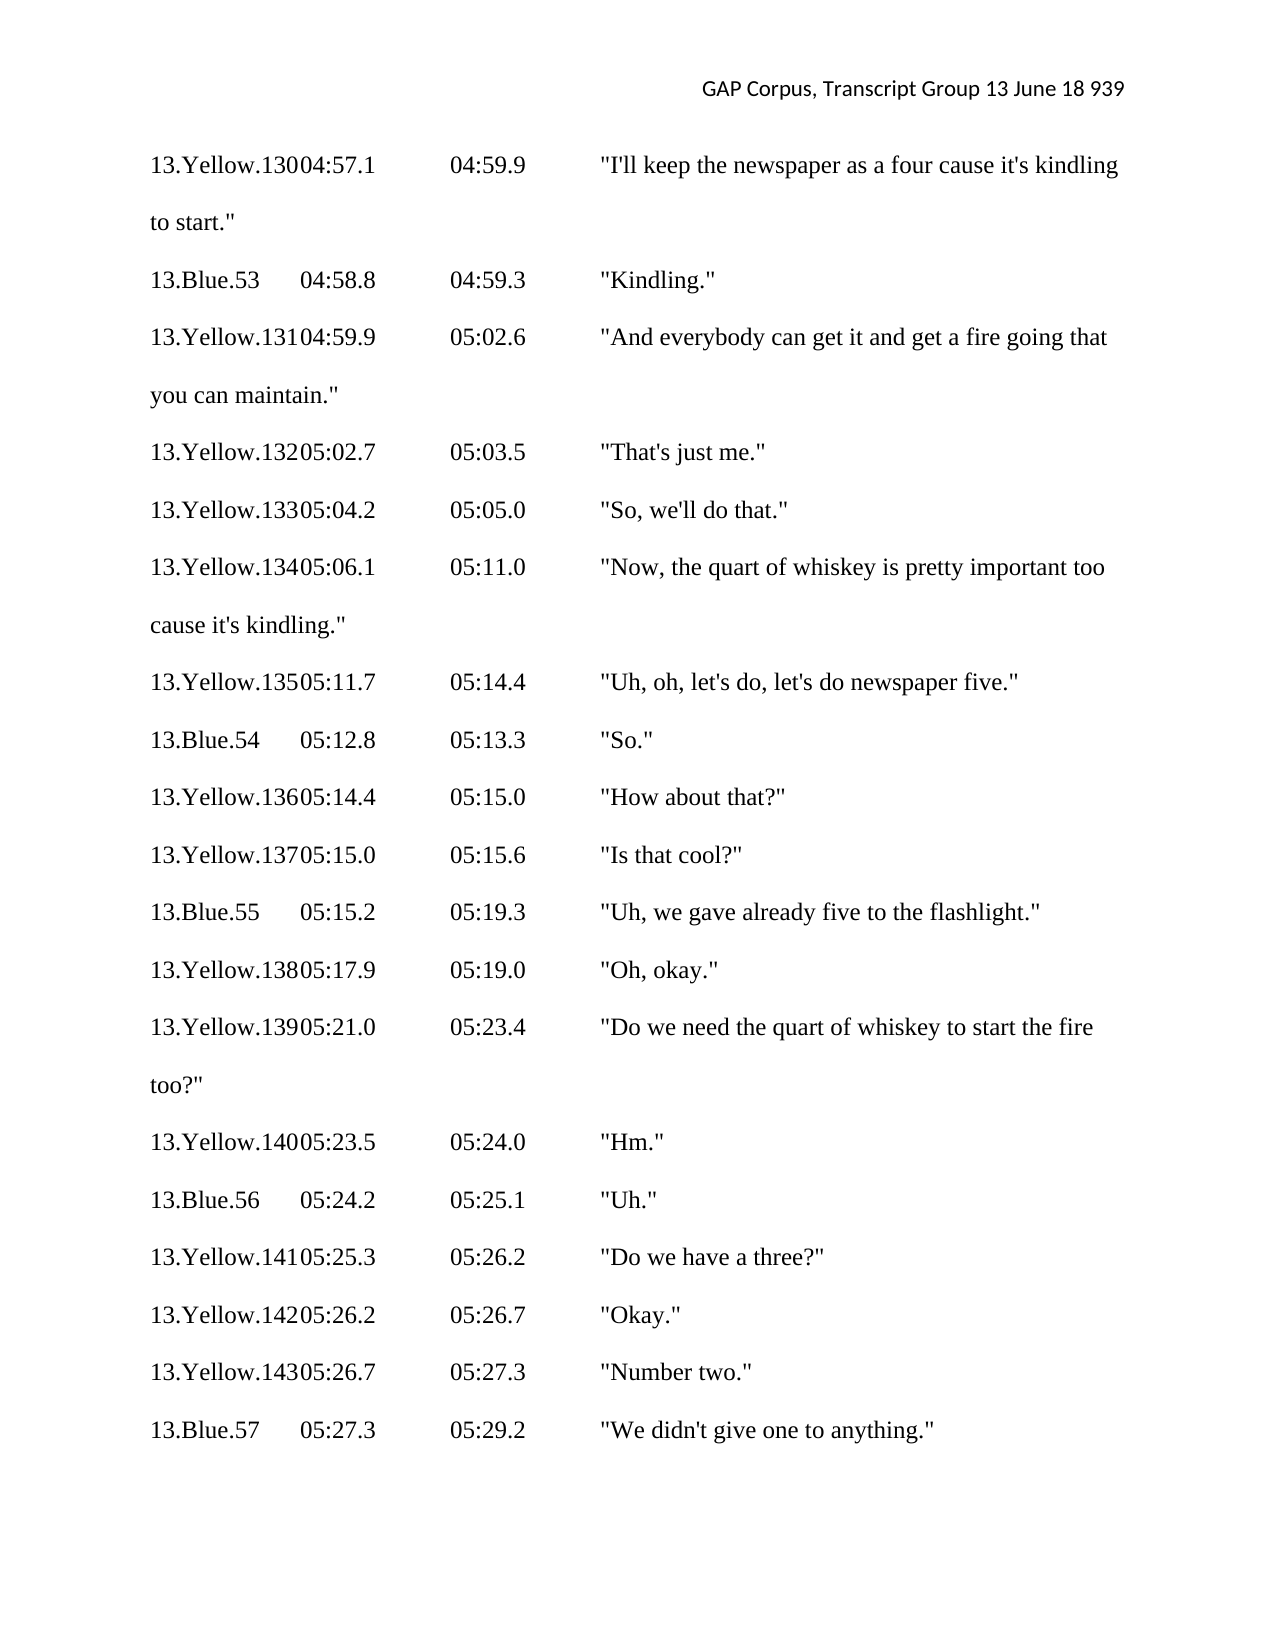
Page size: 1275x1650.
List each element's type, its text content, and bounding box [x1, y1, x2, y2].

text 13.Yellow.138 05:17.9 05:19.0 "Oh, okay." [150, 955, 1125, 984]
text 13.Blue.57 05:27.3 05:29.2 "We didn't give one to anything." [150, 1415, 1125, 1444]
text 13.Yellow.143 05:26.7 05:27.3 "Number two." [150, 1357, 1125, 1386]
text 13.Yellow.142 05:26.2 05:26.7 "Okay." [150, 1300, 1125, 1329]
text 13.Blue.53 04:58.8 04:59.3 "Kindling." [150, 265, 1125, 294]
text 13.Yellow.132 05:02.7 05:03.5 "That's just me." [150, 437, 1125, 466]
text 13.Yellow.131 04:59.9 05:02.6 "And everybody can get it and get a fire going that you can maintain." [150, 322, 1125, 409]
text 13.Yellow.139 05:21.0 05:23.4 "Do we need the quart of whiskey to start the fire too?" [150, 1012, 1125, 1099]
text 13.Yellow.136 05:14.4 05:15.0 "How about that?" [150, 782, 1125, 811]
text 13.Blue.56 05:24.2 05:25.1 "Uh." [150, 1185, 1125, 1214]
text 13.Yellow.133 05:04.2 05:05.0 "So, we'll do that." [150, 495, 1125, 524]
text 13.Yellow.130 04:57.1 04:59.9 "I'll keep the newspaper as a four cause it's kindling to start." [150, 150, 1125, 236]
text 13.Blue.54 05:12.8 05:13.3 "So." [150, 725, 1125, 754]
text 13.Yellow.140 05:23.5 05:24.0 "Hm." [150, 1127, 1125, 1156]
text 13.Blue.55 05:15.2 05:19.3 "Uh, we gave already five to the flashlight." [150, 897, 1125, 926]
text 13.Yellow.135 05:11.7 05:14.4 "Uh, oh, let's do, let's do newspaper five." [150, 667, 1125, 696]
text 13.Yellow.141 05:25.3 05:26.2 "Do we have a three?" [150, 1242, 1125, 1271]
text 13.Yellow.134 05:06.1 05:11.0 "Now, the quart of whiskey is pretty important too cause it's kindling." [150, 552, 1125, 639]
text 13.Yellow.137 05:15.0 05:15.6 "Is that cool?" [150, 840, 1125, 869]
